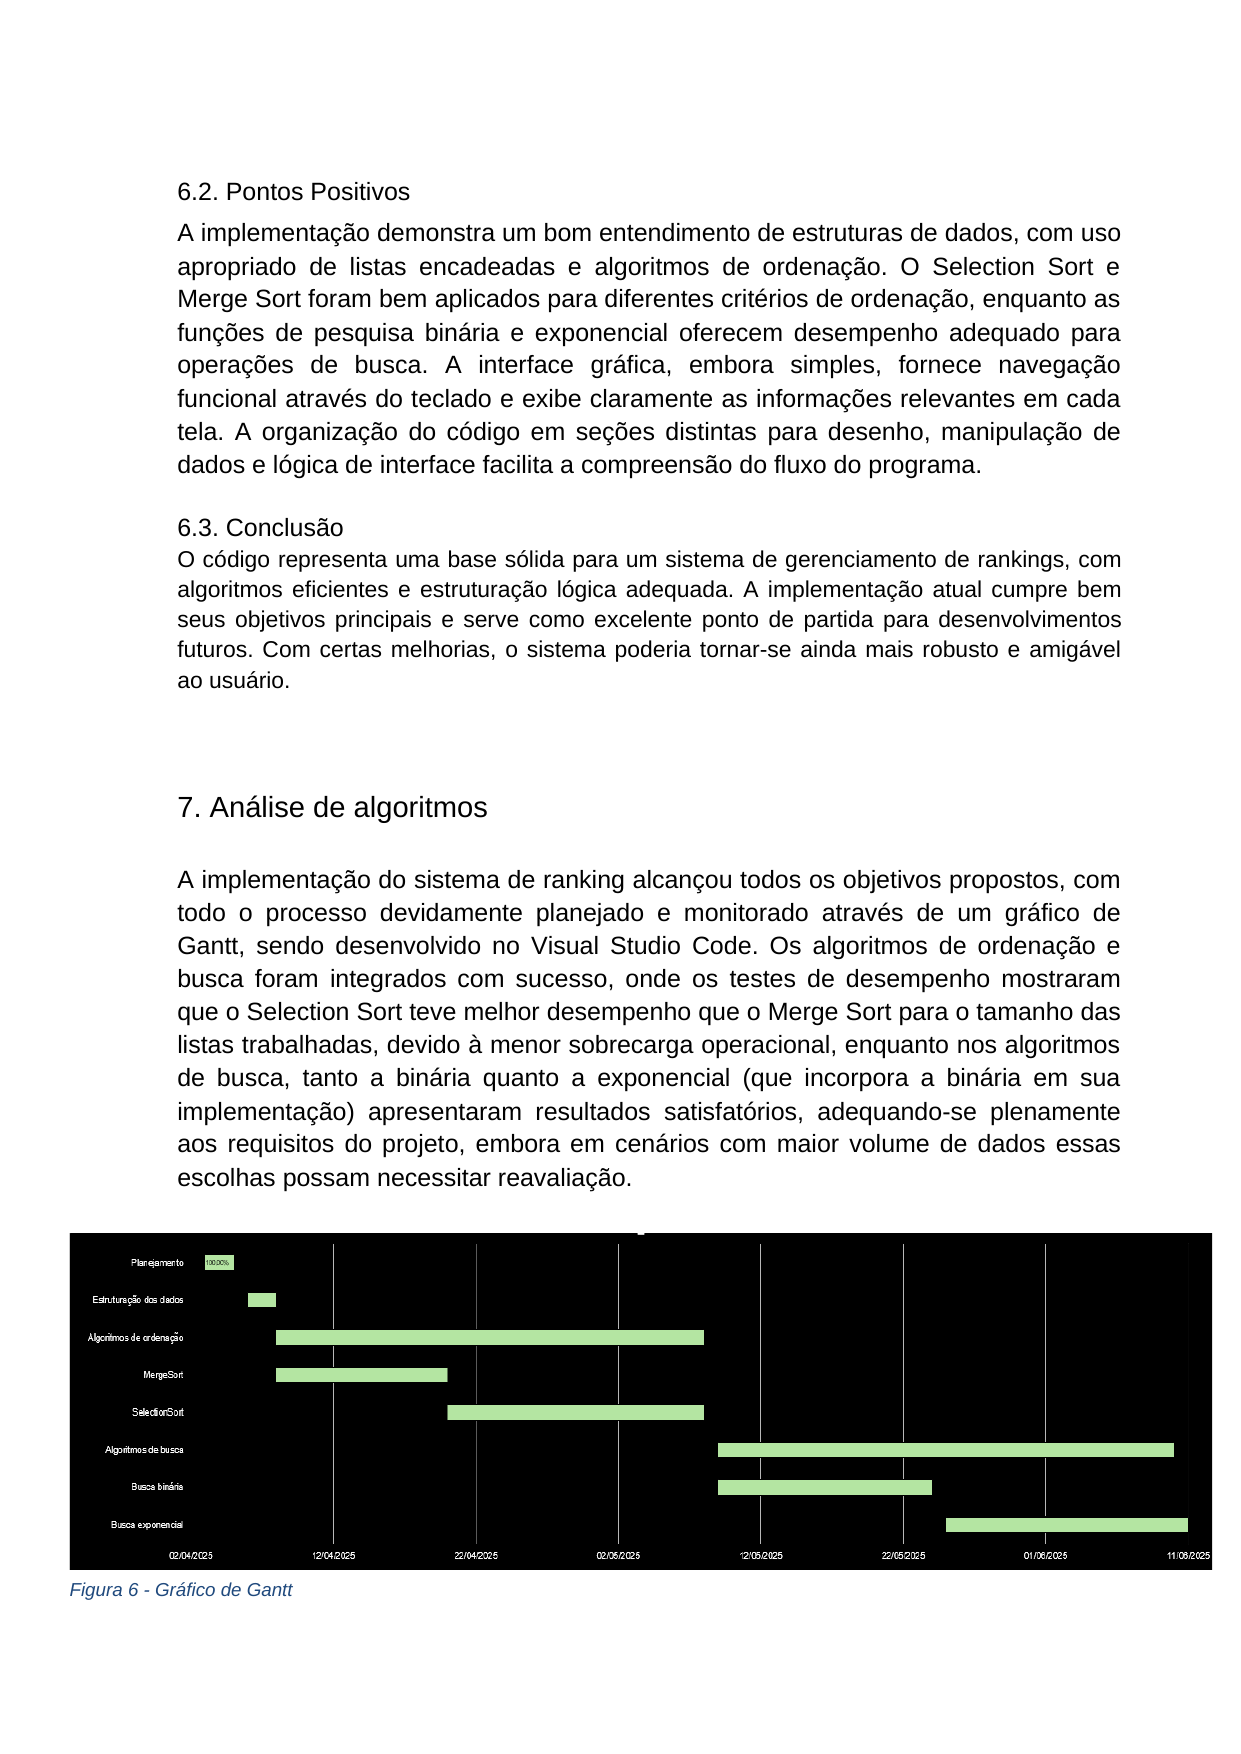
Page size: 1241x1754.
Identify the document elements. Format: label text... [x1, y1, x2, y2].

text A implementação do sistema de ranking alcançou todos os objetivos propostos, com todo o processo devidamente planejado e monitorado através de um gráfico de Gantt, sendo desenvolvido no Visual Studio Code. Os algoritmos de ordenação e busca foram integrados com sucesso, onde os testes de desempenho mostraram que o Selection Sort teve melhor desempenho que o Merge Sort para o tamanho das listas trabalhadas, devido à menor sobrecarga operacional, enquanto nos algoritmos de busca, tanto a binária quanto a exponencial (que incorpora a binária em sua implementação) apresentaram resultados satisfatórios, adequando-se plenamente aos requisitos do projeto, embora em cenários com maior volume de dados essas escolhas possam necessitar reavaliação. [177, 865, 1122, 1191]
picture [69, 1233, 1213, 1570]
subtitle 6.2. Pontos Positivos [177, 177, 1122, 206]
text A implementação demonstra um bom entendimento de estruturas de dados, com uso apropriado de listas encadeadas e algoritmos de ordenação. O Selection Sort e Merge Sort foram bem aplicados para diferentes critérios de ordenação, enquanto as funções de pesquisa binária e exponencial oferecem desempenho adequado para operações de busca. A interface gráfica, embora simples, fornece navegação funcional através do teclado e exibe claramente as informações relevantes em cada tela. A organização do código em seções distintas para desenho, manipulação de dados e lógica de interface facilita a compreensão do fluxo do programa. [177, 218, 1122, 478]
text 6.3. Conclusão [177, 513, 1122, 542]
subtitle 7. Análise de algoritmos [177, 790, 1122, 823]
text O código representa uma base sólida para um sistema de gerenciamento de rankings, com algoritmos eficientes e estruturação lógica adequada. A implementação atual cumpre bem seus objetivos principais e serve como excelente ponto de partida para desenvolvimentos futuros. Com certas melhorias, o sistema poderia tornar-se ainda mais robusto e amigável ao usuário. [177, 546, 1122, 693]
